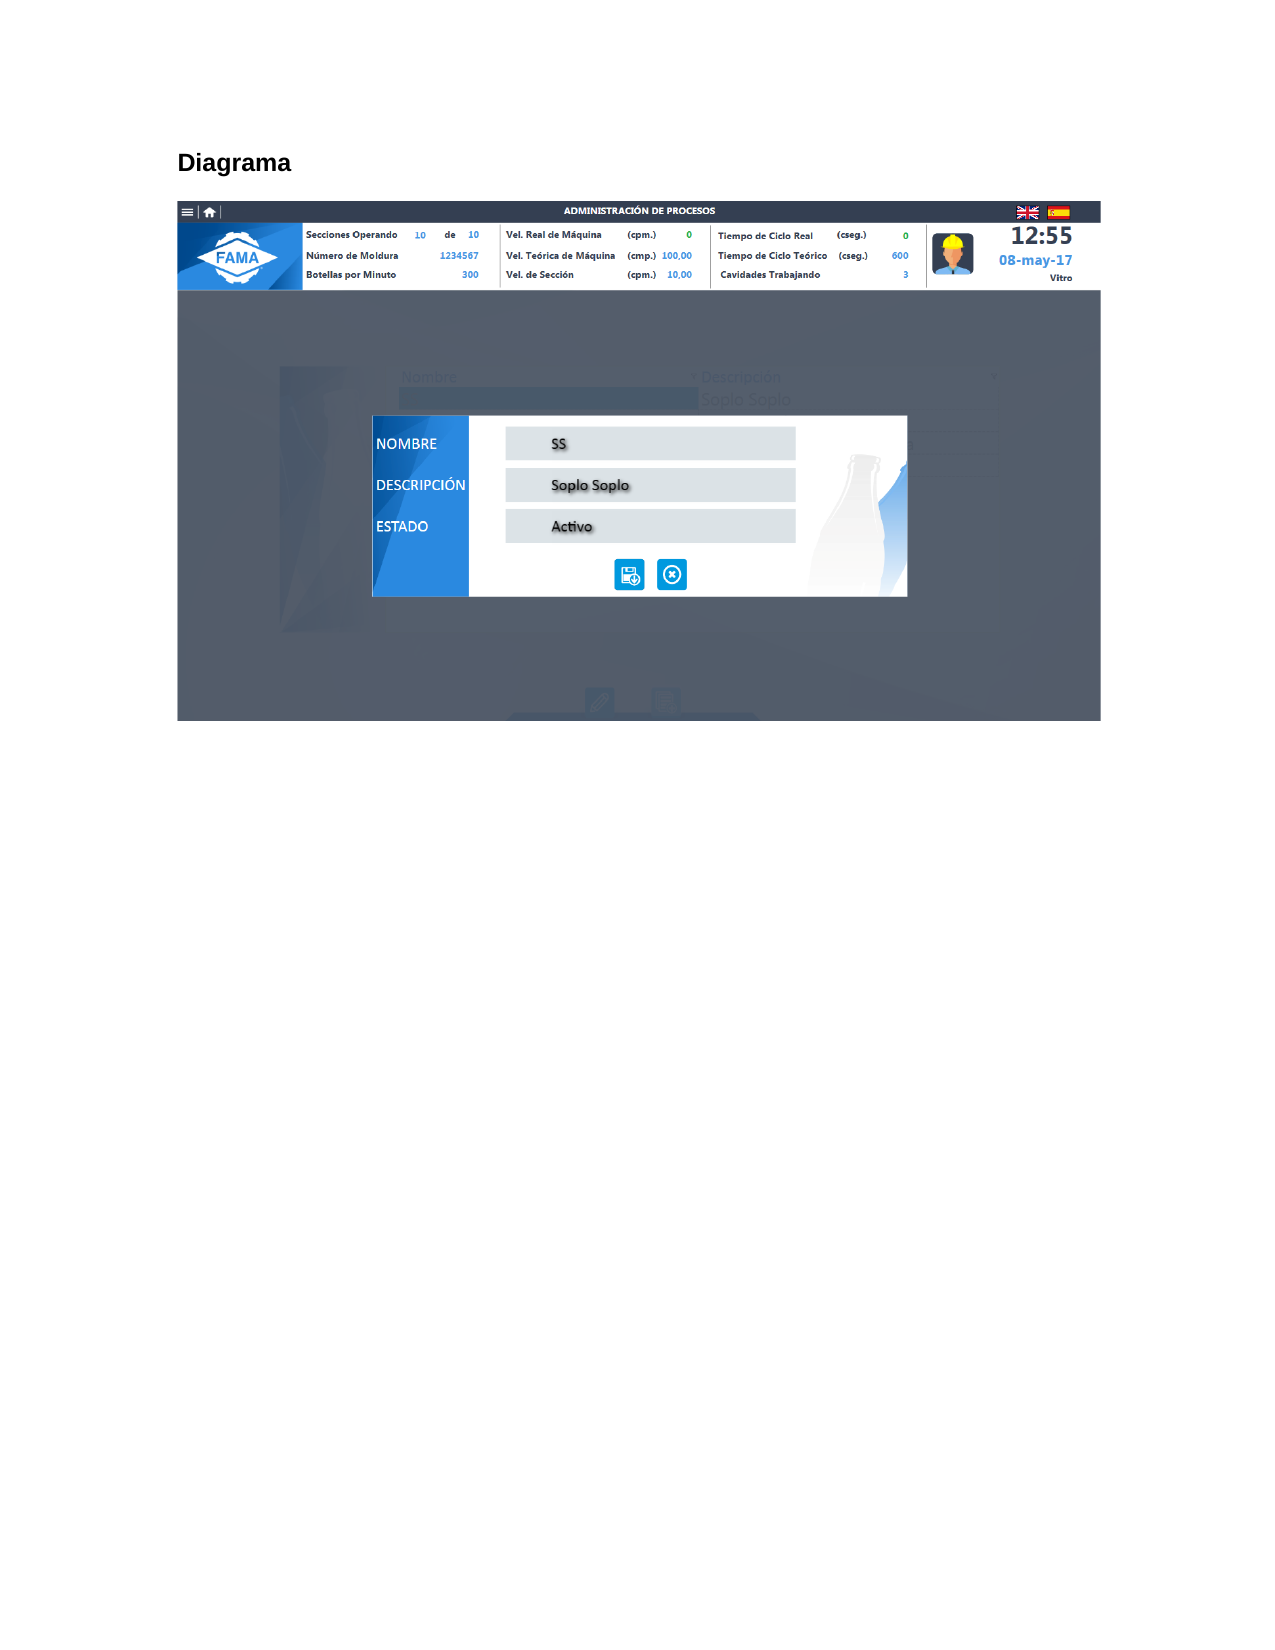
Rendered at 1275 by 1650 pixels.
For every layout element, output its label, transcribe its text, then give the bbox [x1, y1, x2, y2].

picture [177, 201, 1101, 721]
text Diagrama [177, 148, 1098, 176]
